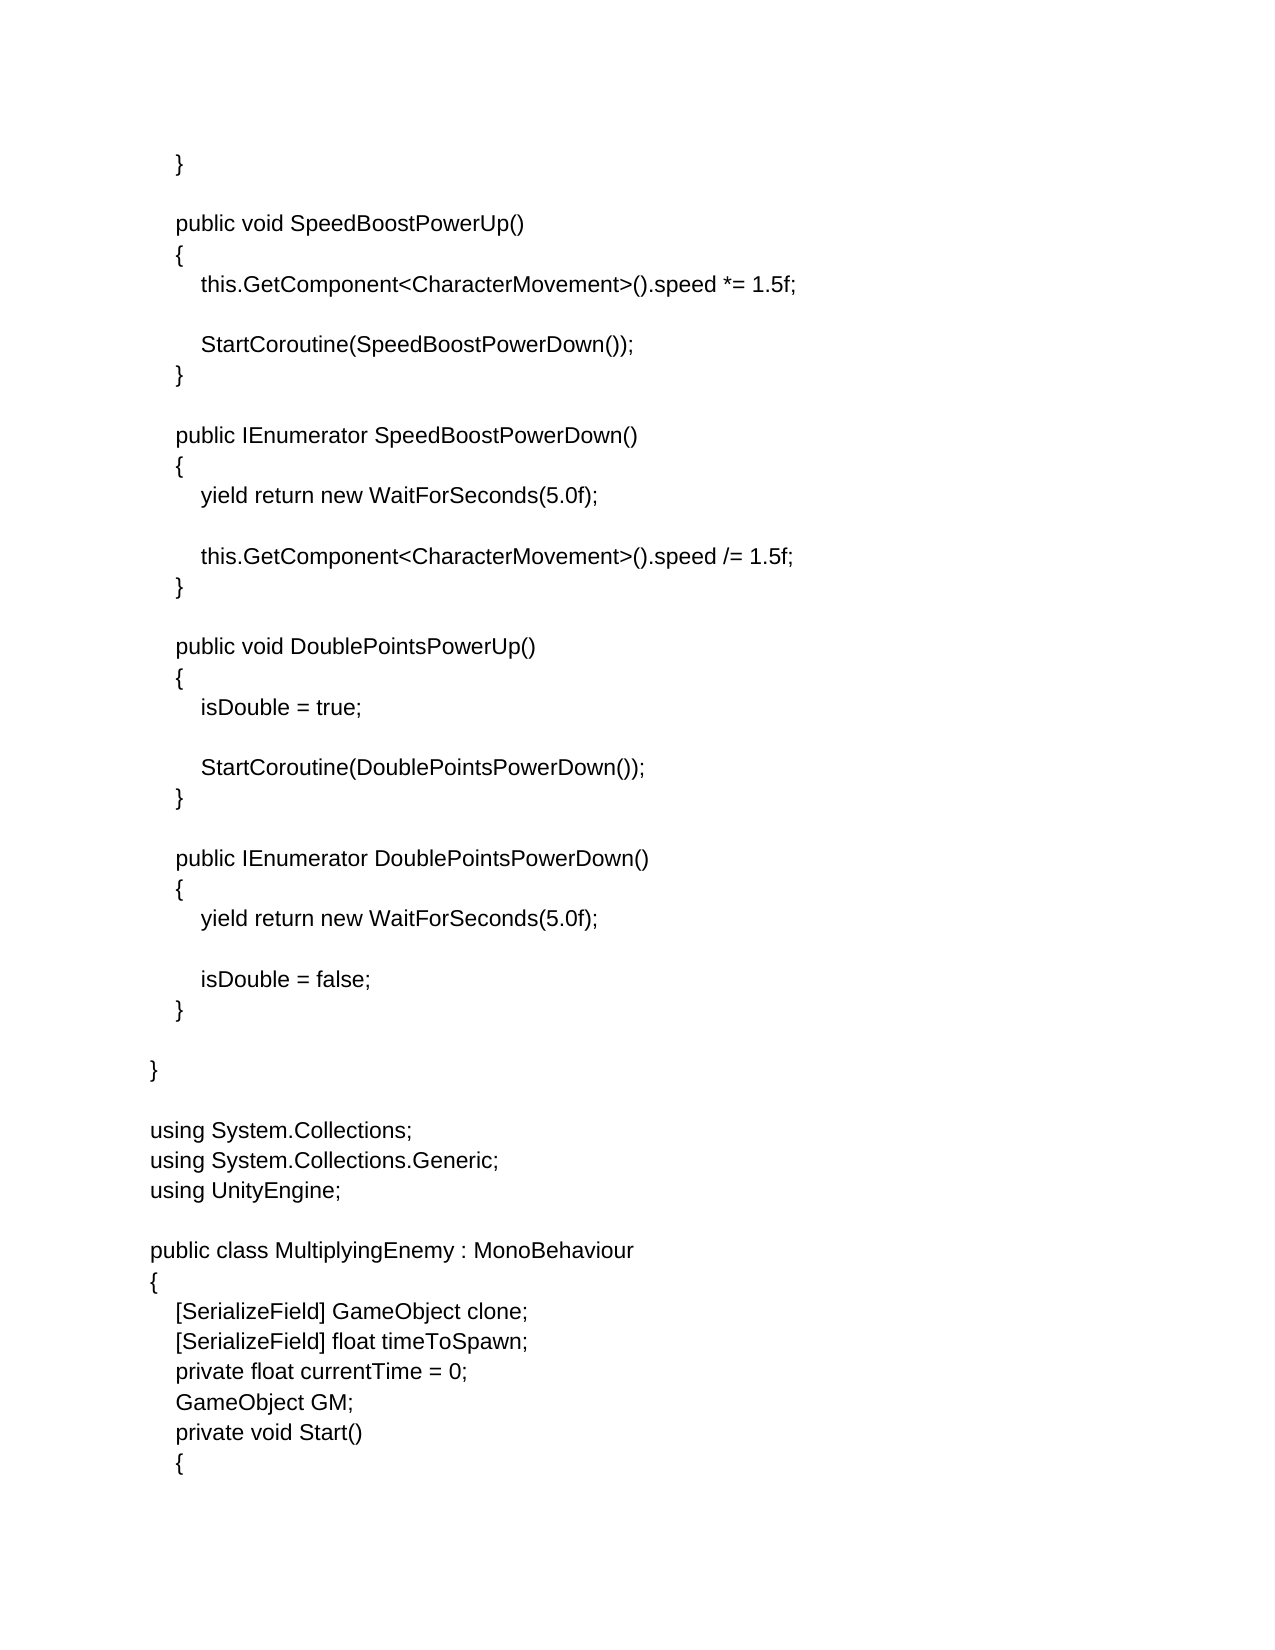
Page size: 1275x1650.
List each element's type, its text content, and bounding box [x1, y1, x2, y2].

text private float currentTime = 0; [150, 1358, 1125, 1385]
text StartCoroutine(SpeedBoostPowerDown()); [150, 331, 1125, 358]
text using System.Collections; [150, 1117, 1125, 1143]
text } [150, 784, 1125, 811]
text [SerializeField] float timeToSpawn; [150, 1328, 1125, 1354]
text { [150, 663, 1125, 690]
text { [150, 1268, 1125, 1294]
text this.GetComponent<CharacterMovement>().speed /= 1.5f; [150, 543, 1125, 569]
text StartCoroutine(DoublePointsPowerDown()); [150, 754, 1125, 781]
text using System.Collections.Generic; [150, 1147, 1125, 1173]
text } [150, 573, 1125, 599]
text public class MultiplyingEnemy : MonoBehaviour [150, 1237, 1125, 1264]
text using UnityEngine; [150, 1177, 1125, 1203]
text public void DoublePointsPowerUp() [150, 633, 1125, 660]
text } [150, 1056, 1125, 1083]
text yield return new WaitForSeconds(5.0f); [150, 482, 1125, 509]
text } [150, 996, 1125, 1022]
text public IEnumerator DoublePointsPowerDown() [150, 845, 1125, 871]
text { [150, 875, 1125, 901]
text public void SpeedBoostPowerUp() [150, 210, 1125, 237]
text { [150, 452, 1125, 478]
text public IEnumerator SpeedBoostPowerDown() [150, 422, 1125, 448]
text [SerializeField] GameObject clone; [150, 1298, 1125, 1324]
text this.GetComponent<CharacterMovement>().speed *= 1.5f; [150, 271, 1125, 297]
text isDouble = false; [150, 966, 1125, 992]
text yield return new WaitForSeconds(5.0f); [150, 905, 1125, 932]
text { [150, 241, 1125, 267]
text GameObject GM; [150, 1388, 1125, 1415]
text private void Start() [150, 1419, 1125, 1445]
text isDouble = true; [150, 694, 1125, 720]
text { [150, 1449, 1125, 1475]
text } [150, 361, 1125, 388]
text } [150, 150, 1125, 176]
